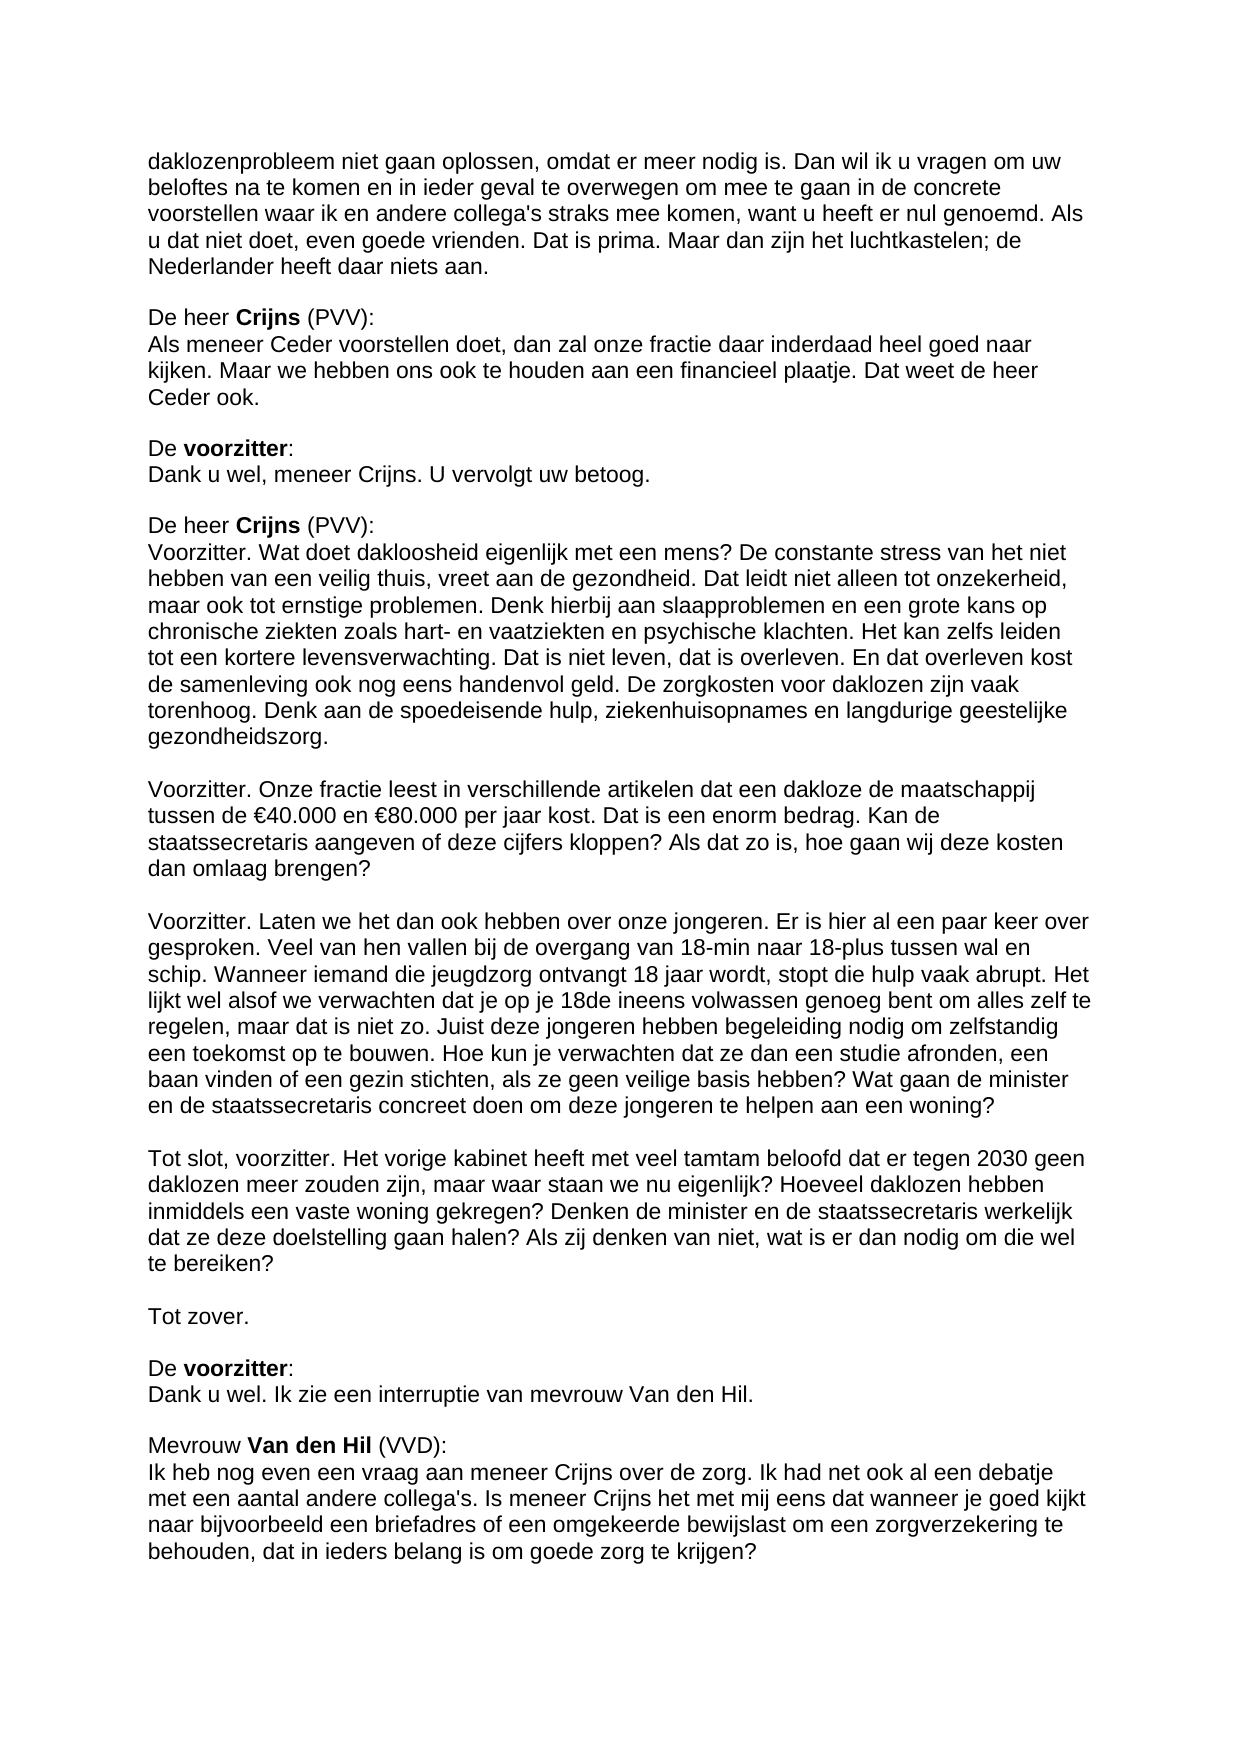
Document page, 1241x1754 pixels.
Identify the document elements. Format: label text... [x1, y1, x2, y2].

text De heer Crijns (PVV): Voorzitter. Wat doet dakloosheid eigenlijk met een mens? De constante stress van het niet hebben van een veilig thuis, vreet aan de gezondheid. Dat leidt niet alleen tot onzekerheid, maar ook tot ernstige problemen. Denk hierbij aan slaapproblemen en een grote kans op chronische ziekten zoals hart- en vaatziekten en psychische klachten. Het kan zelfs leiden tot een kortere levensverwachting. Dat is niet leven, dat is overleven. En dat overleven kost de samenleving ook nog eens handenvol geld. De zorgkosten voor daklozen zijn vaak torenhoog. Denk aan de spoedeisende hulp, ziekenhuisopnames en langdurige geestelijke gezondheidszorg. Voorzitter. Onze fractie leest in verschillende artikelen dat een dakloze de maatschappij tussen de €40.000 en €80.000 per jaar kost. Dat is een enorm bedrag. Kan de staatssecretaris aangeven of deze cijfers kloppen? Als dat zo is, hoe gaan wij deze kosten dan omlaag brengen? Voorzitter. Laten we het dan ook hebben over onze jongeren. Er is hier al een paar keer over gesproken. Veel van hen vallen bij de overgang van 18-min naar 18-plus tussen wal en schip. Wanneer iemand die jeugdzorg ontvangt 18 jaar wordt, stopt die hulp vaak abrupt. Het lijkt wel alsof we verwachten dat je op je 18de ineens volwassen genoeg bent om alles zelf te regelen, maar dat is niet zo. Juist deze jongeren hebben begeleiding nodig om zelfstandig een toekomst op te bouwen. Hoe kun je verwachten dat ze dan een studie afronden, een baan vinden of een gezin stichten, als ze geen veilige basis hebben? Wat gaan de minister en de staatssecretaris concreet doen om deze jongeren te helpen aan een woning? Tot slot, voorzitter. Het vorige kabinet heeft met veel tamtam beloofd dat er tegen 2030 geen daklozen meer zouden zijn, maar waar staan we nu eigenlijk? Hoeveel daklozen hebben inmiddels een vaste woning gekregen? Denken de minister en de staatssecretaris werkelijk dat ze deze doelstelling gaan halen? Als zij denken van niet, wat is er dan nodig om die wel te bereiken? Tot zover. [148, 512, 1093, 1329]
text De voorzitter: Dank u wel. Ik zie een interruptie van mevrouw Van den Hil. [148, 1354, 1093, 1407]
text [148, 148, 1093, 279]
text De voorzitter: Dank u wel, meneer Crijns. U vervolgt uw betoog. [148, 435, 1093, 487]
text Mevrouw Van den Hil (VVD): Ik heb nog even een vraag aan meneer Crijns over de zorg. Ik had net ook al een debatje met een aantal andere collega's. Is meneer Crijns het met mij eens dat wanneer je goed kijkt naar bijvoorbeeld een briefadres of een omgekeerde bewijslast om een zorgverzekering te behouden, dat in ieders belang is om goede zorg te krijgen? [148, 1432, 1093, 1564]
text De heer Crijns (PVV): Als meneer Ceder voorstellen doet, dan zal onze fractie daar inderdaad heel goed naar kijken. Maar we hebben ons ook te houden aan een financieel plaatje. Dat weet de heer Ceder ook. [148, 304, 1093, 410]
